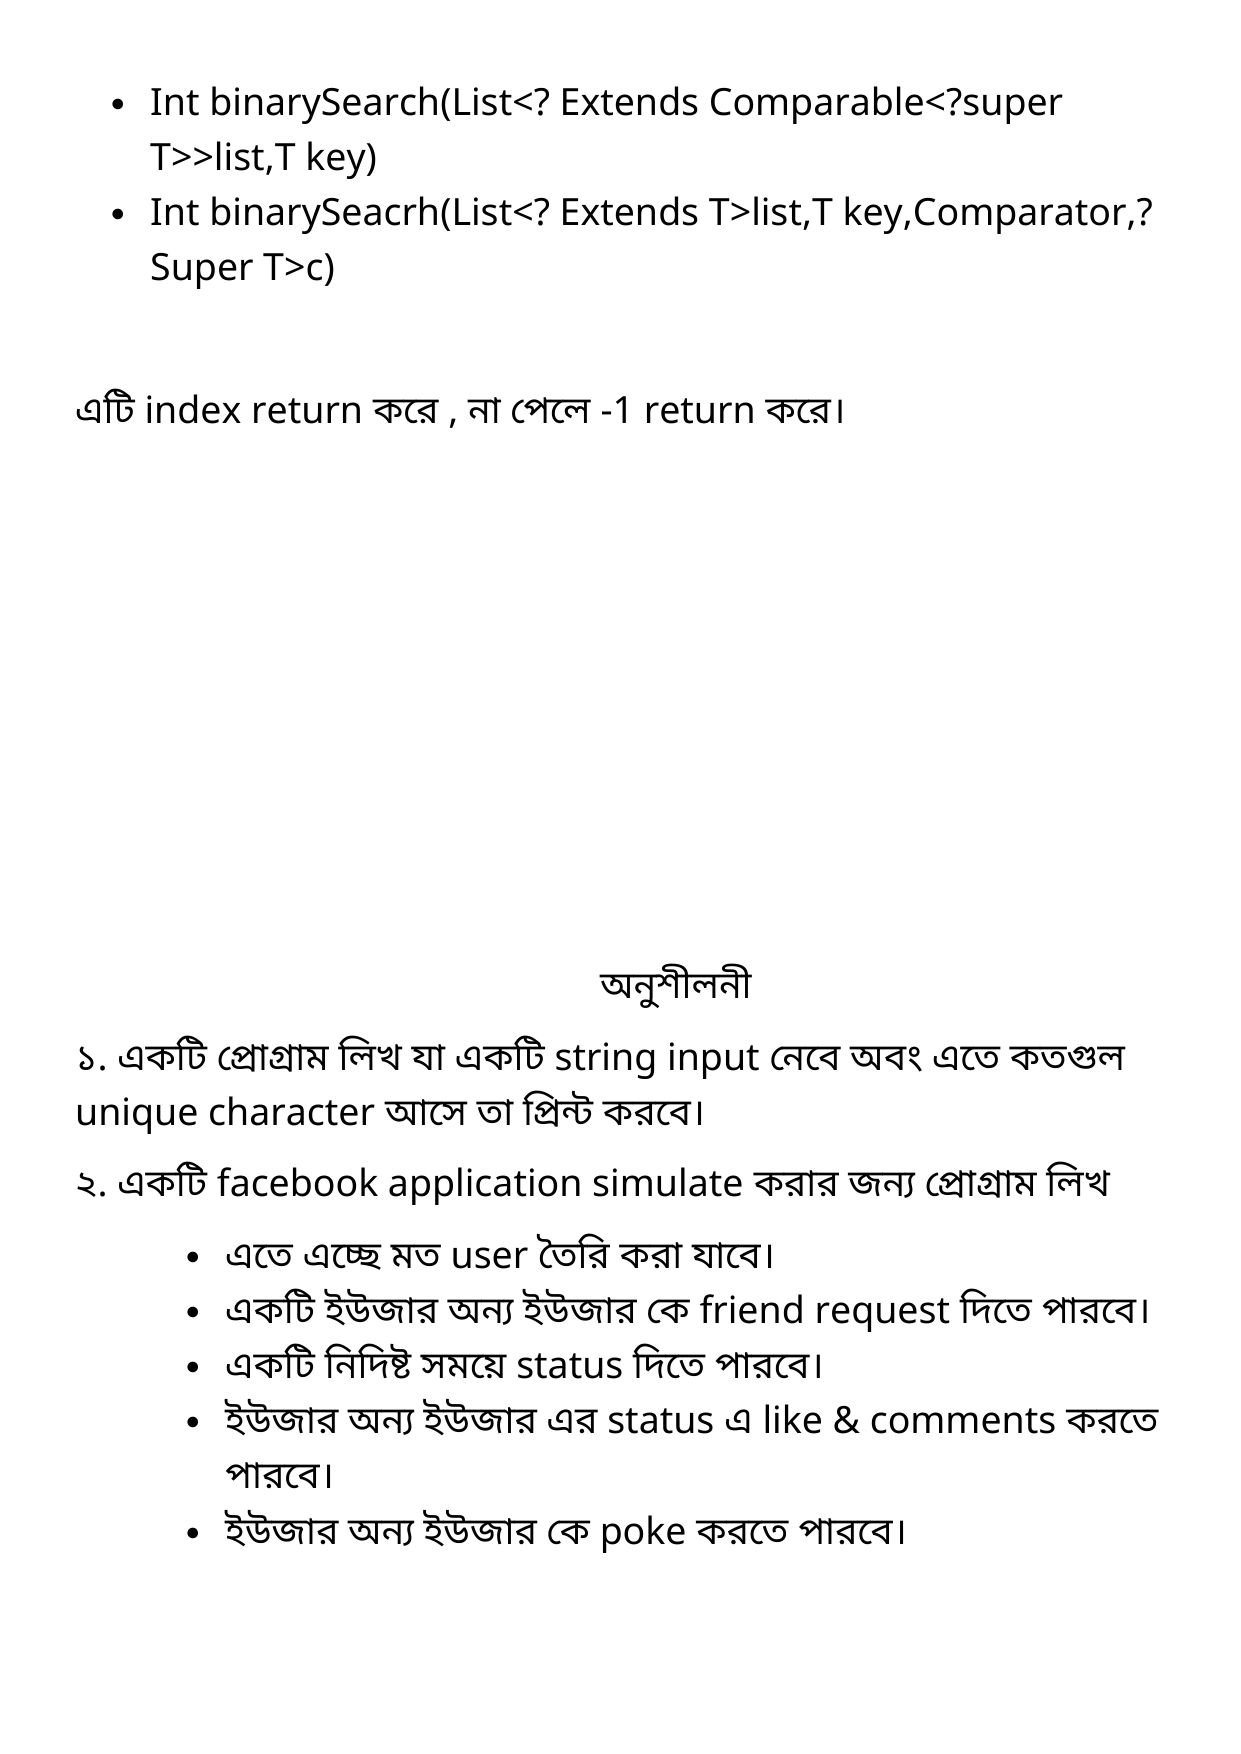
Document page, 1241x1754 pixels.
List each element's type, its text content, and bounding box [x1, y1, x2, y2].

text অনুশীলনী [75, 958, 1165, 1009]
text এটি index return করে , না পেলে -1 return করে। [75, 384, 1165, 435]
list ইউজার অন্য ইউজার কে poke করতে পারবে। [187, 1504, 1165, 1555]
list Int binarySeacrh(List<? Extends T>list,T key,Comparator,? Super T>c) [112, 185, 1165, 291]
text ২. একটি facebook application simulate করার জন্য প্রোগ্রাম লিখ [75, 1157, 1165, 1208]
text ১. একটি প্রোগ্রাম লিখ যা একটি string input নেবে অবং এতে কতগুল unique character আসে তা প্রিন্ট করবে। [75, 1030, 1165, 1136]
list Int binarySearch(List<? Extends Comparable<?super T>>list,T key) [112, 75, 1165, 181]
list একটি ইউজার অন্য ইউজার কে friend request দিতে পারবে। [187, 1283, 1165, 1334]
list এতে এচ্ছে মত user তৈরি করা যাবে। [187, 1228, 1165, 1279]
list ইউজার অন্য ইউজার এর status এ like & comments করতে পারবে। [187, 1394, 1165, 1500]
list একটি নিদিষ্ট সময়ে status দিতে পারবে। [187, 1339, 1165, 1390]
